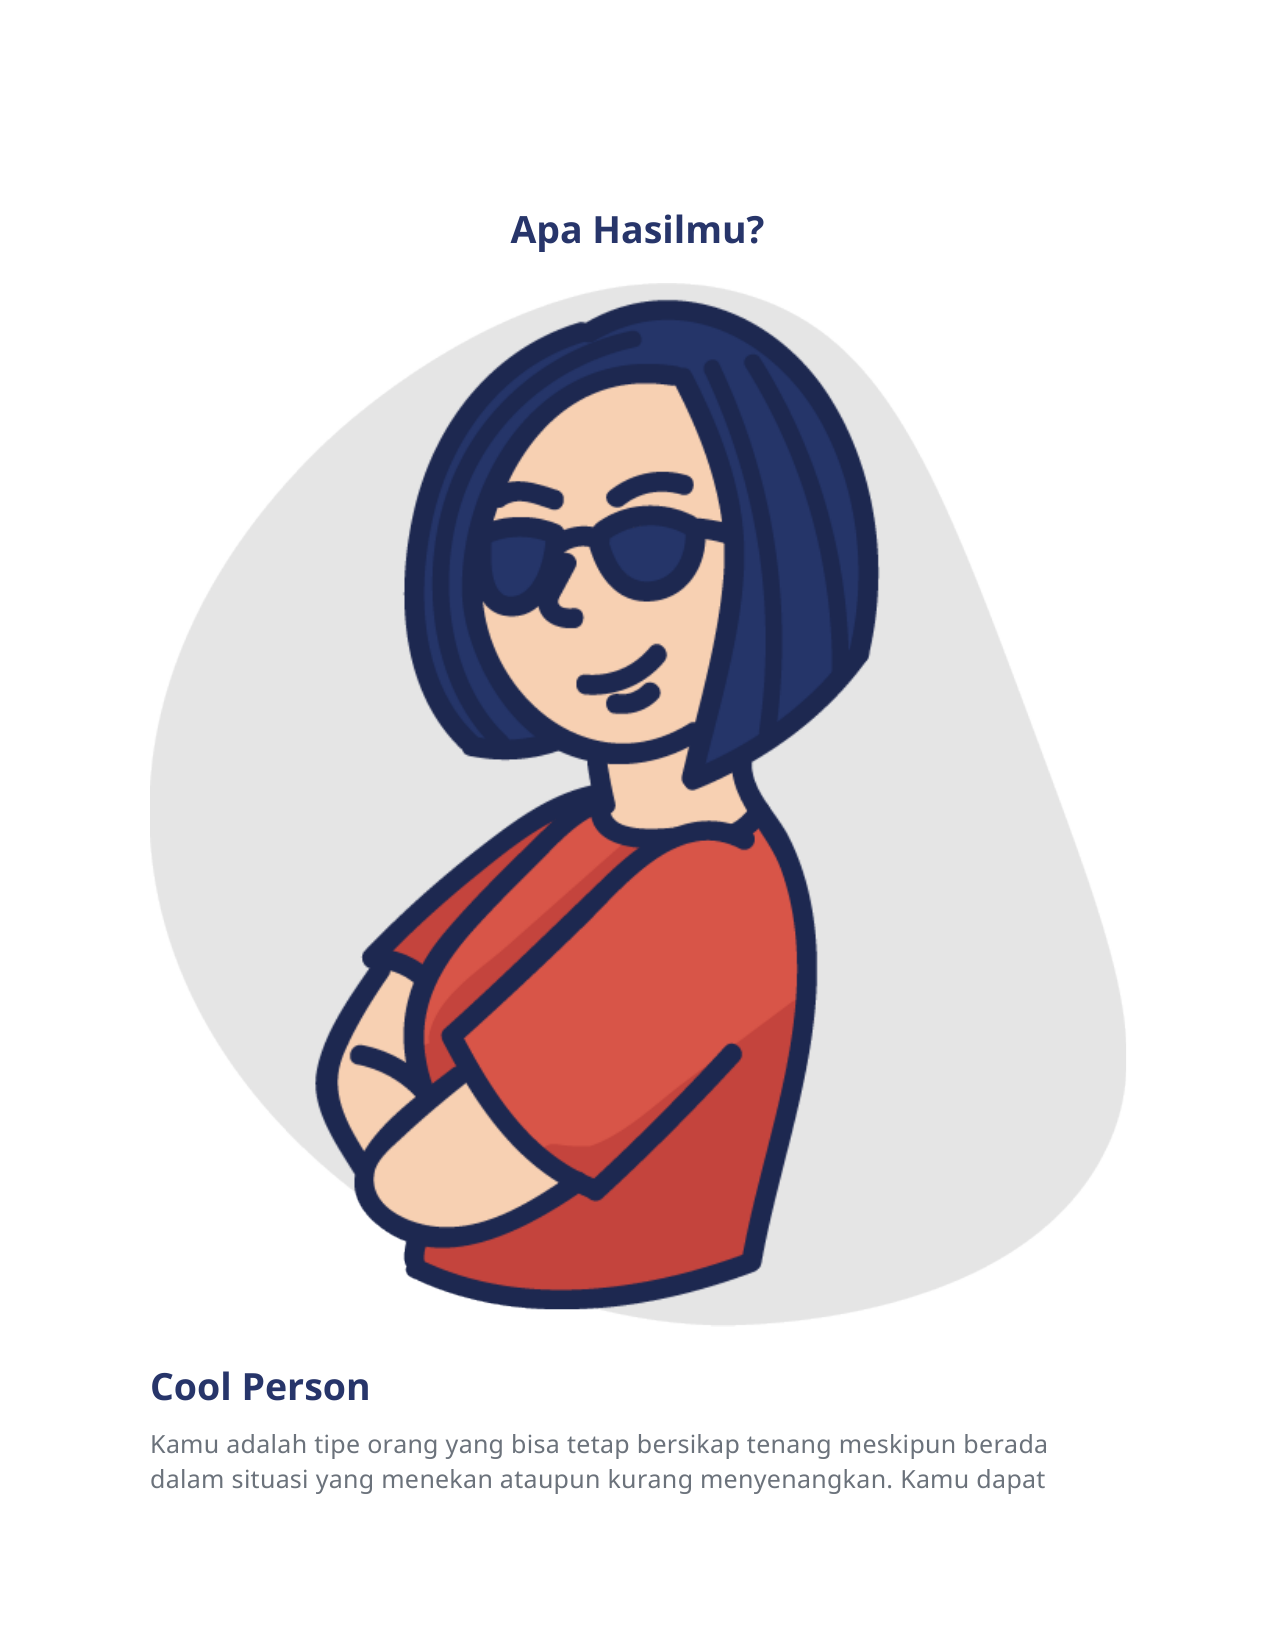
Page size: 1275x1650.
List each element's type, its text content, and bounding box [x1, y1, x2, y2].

subtitle Cool Person [150, 1360, 1125, 1411]
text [150, 1427, 1125, 1495]
subtitle Apa Hasilmu? [150, 179, 1125, 254]
picture [150, 283, 1127, 1327]
